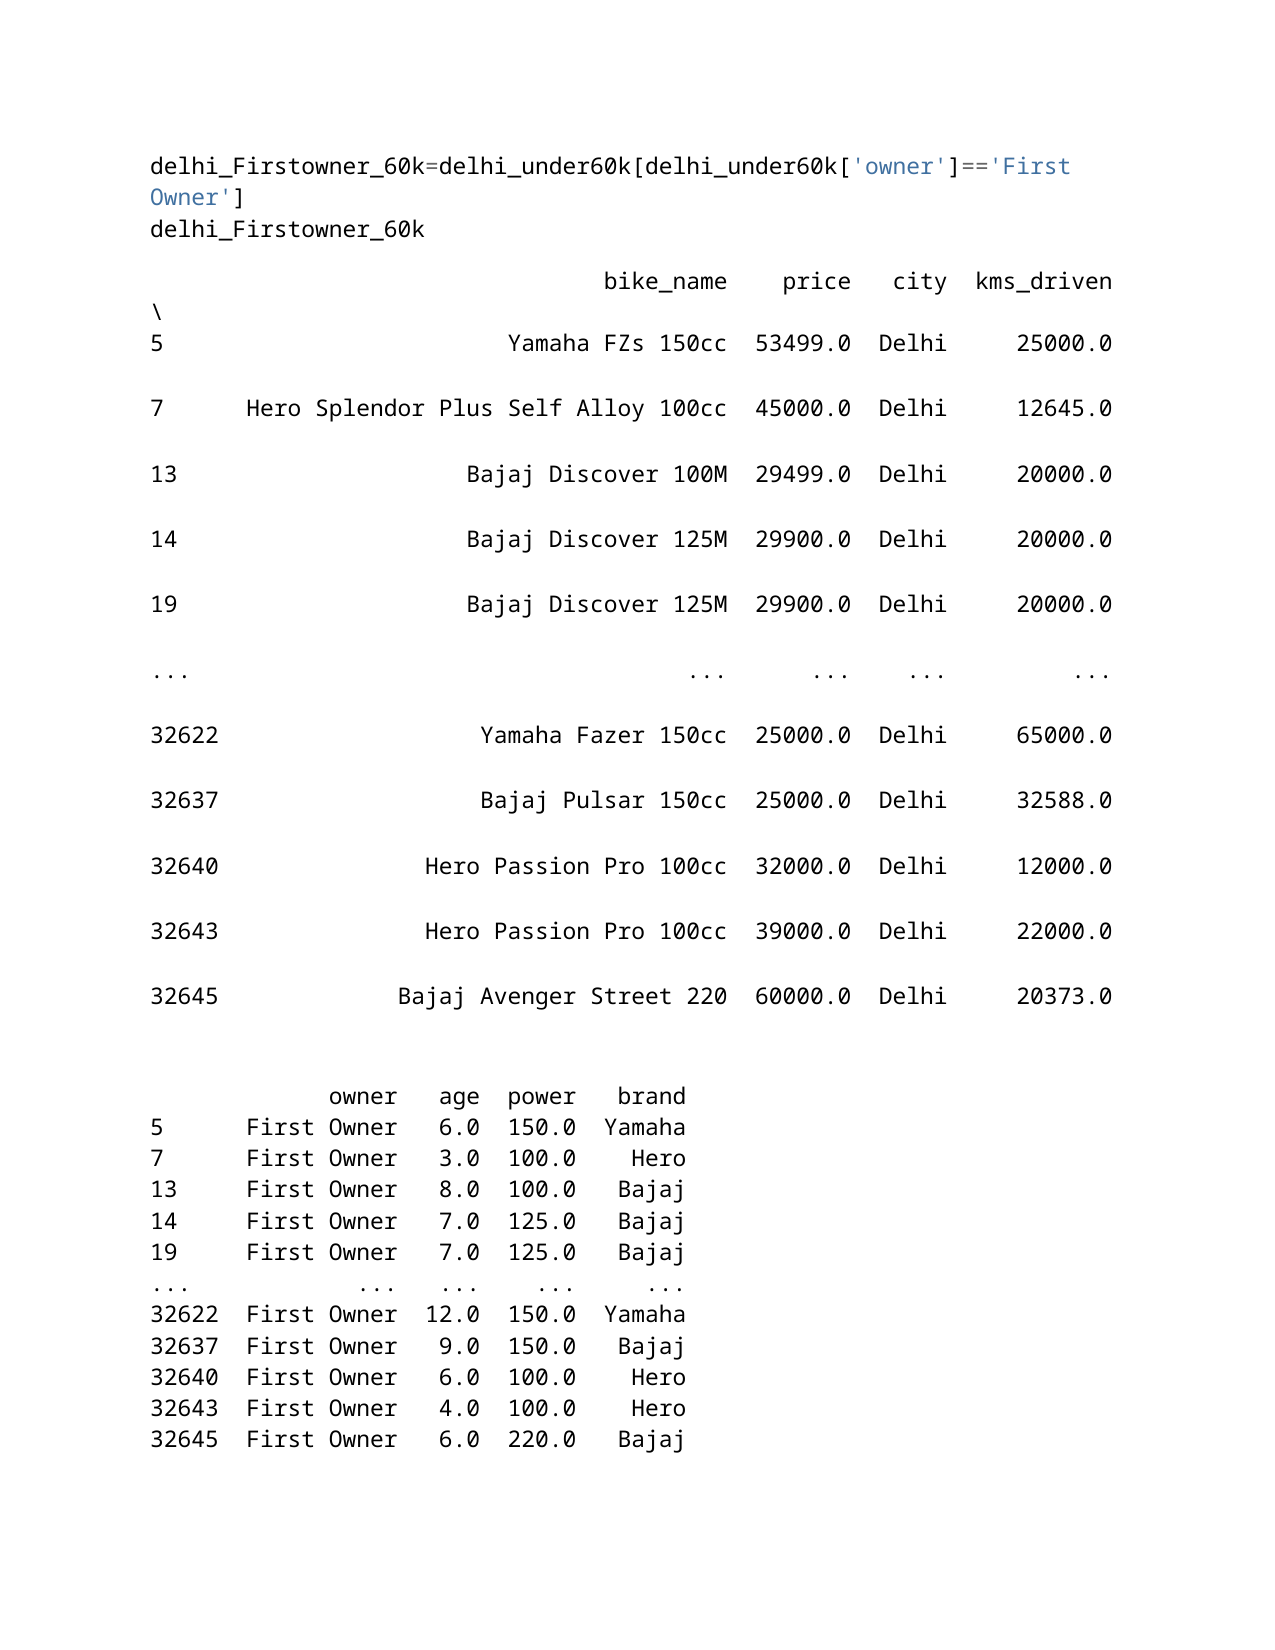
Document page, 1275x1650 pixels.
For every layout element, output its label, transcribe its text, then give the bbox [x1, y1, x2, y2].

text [150, 264, 1125, 1454]
text delhi_Firstowner_60k=delhi_under60k[delhi_under60k['owner']=='First Owner'] delhi_Firstowner_60k [150, 150, 1125, 244]
